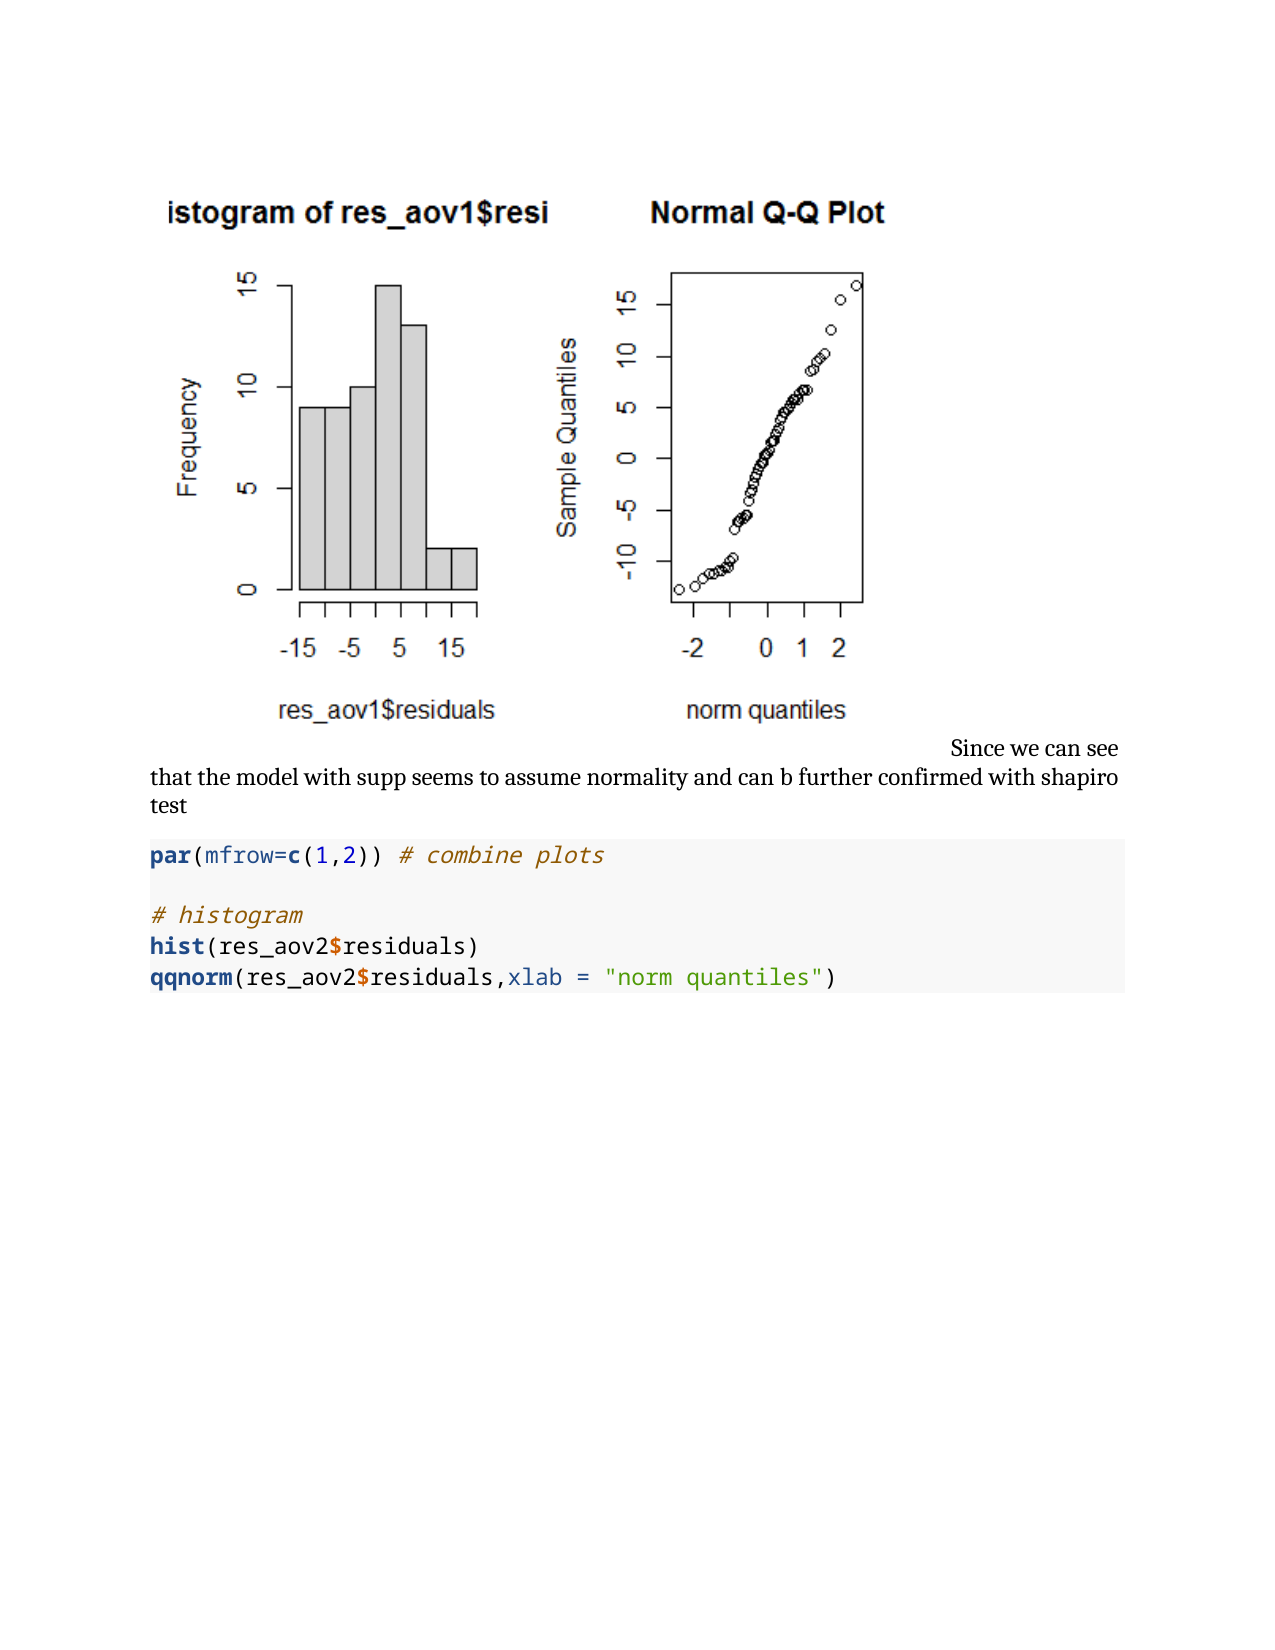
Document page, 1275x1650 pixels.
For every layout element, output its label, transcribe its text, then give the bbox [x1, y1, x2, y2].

text par(mfrow=c(1,2)) # combine plots # histogram hist(res_aov2$residuals) qqnorm(res_aov2$residuals,xlab = "norm quantiles") [150, 839, 1125, 993]
picture [168, 150, 927, 757]
